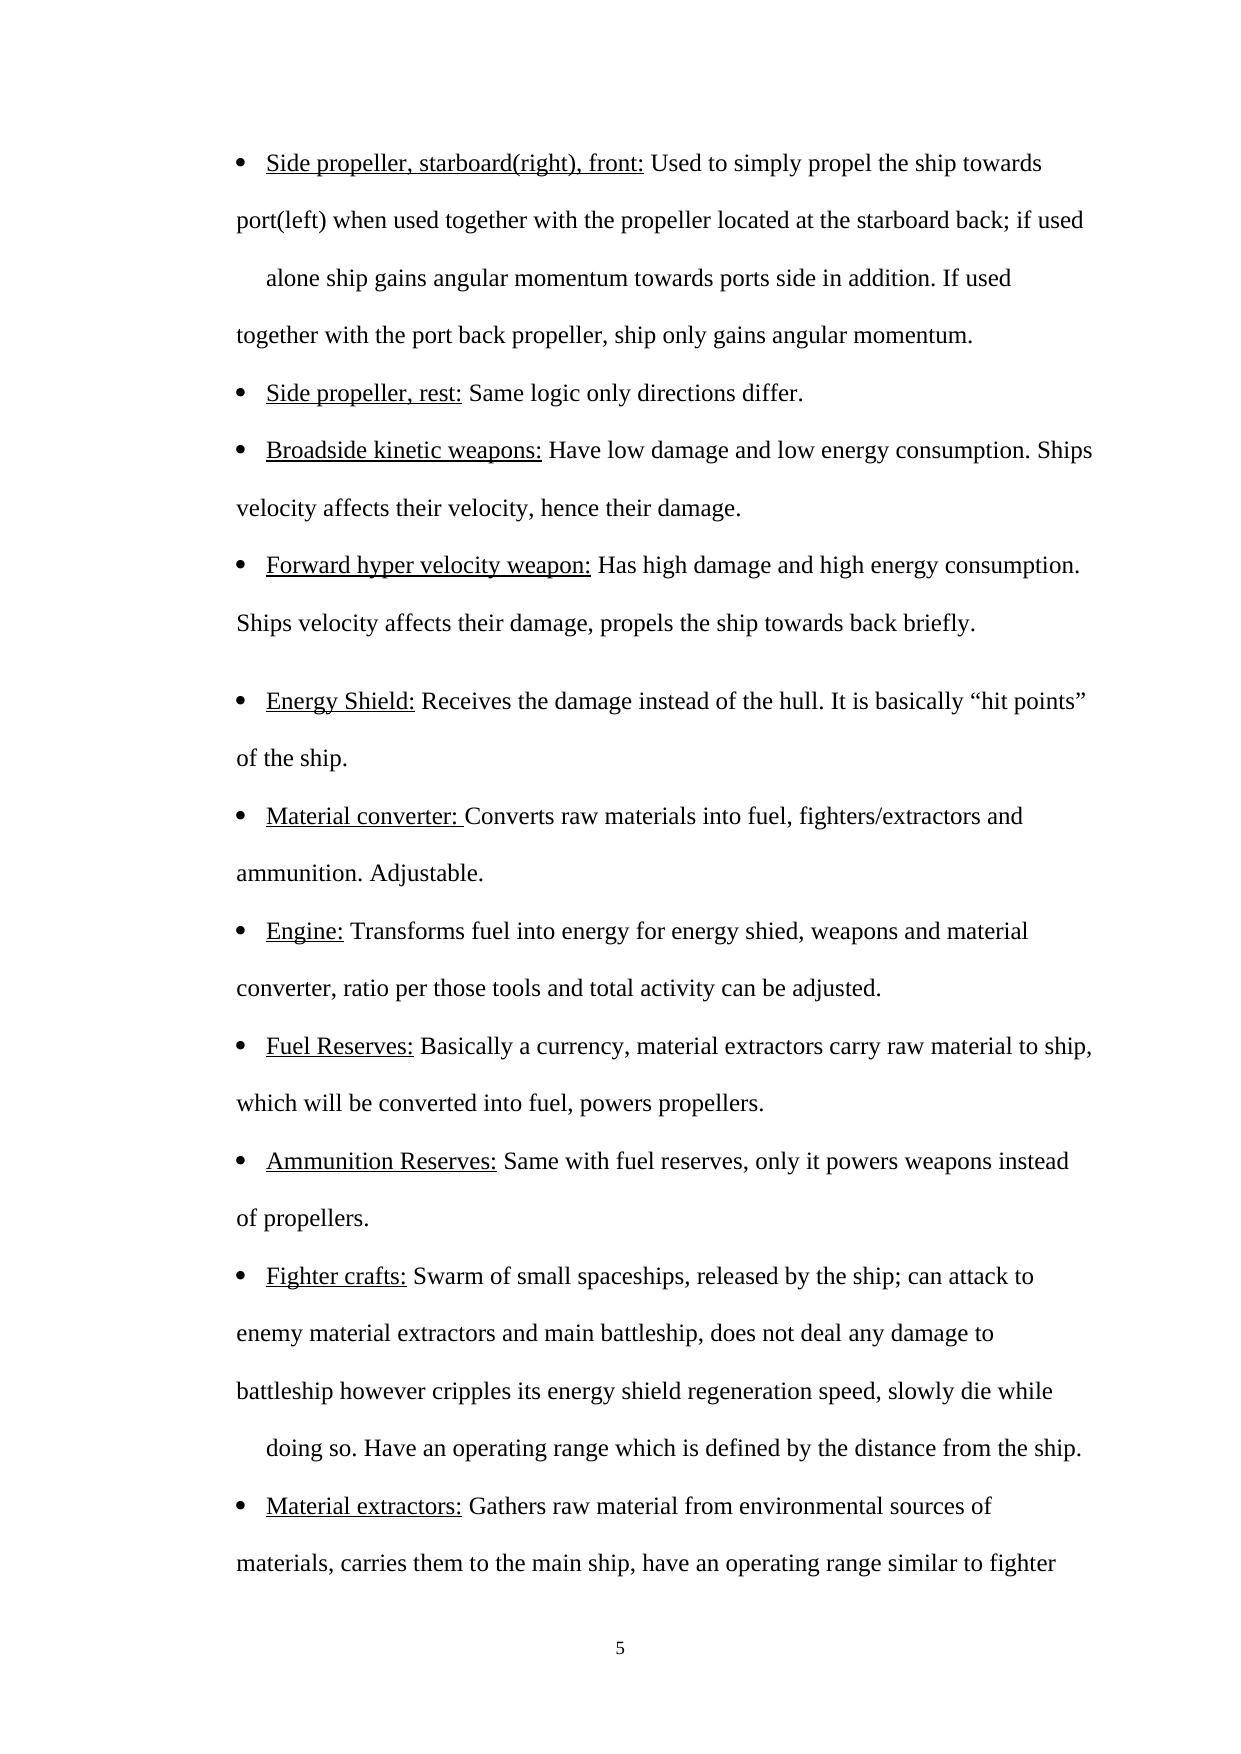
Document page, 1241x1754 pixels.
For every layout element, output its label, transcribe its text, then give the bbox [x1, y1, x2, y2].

list Energy Shield: Receives the damage instead of the hull. It is basically “hit points” of the ship. [236, 686, 1093, 772]
list Side propeller, starboard(right), front: Used to simply propel the ship towards port(left) when used together with the propeller located at the starboard back; if used alone ship gains angular momentum towards ports side in addition. If used together with the port back propeller, ship only gains angular momentum. [236, 148, 1093, 349]
list Side propeller, rest: Same logic only directions differ. [236, 378, 1093, 406]
list Forward hyper velocity weapon: Has high damage and high energy consumption. Ships velocity affects their damage, propels the ship towards back briefly. [236, 550, 1093, 636]
list Ammunition Reserves: Same with fuel reserves, only it powers weapons instead of propellers. [236, 1146, 1093, 1232]
list Fuel Reserves: Basically a currency, material extractors carry raw material to ship, which will be converted into fuel, powers propellers. [236, 1031, 1093, 1117]
list Fighter crafts: Swarm of small spaceships, released by the ship; can attack to enemy material extractors and main battleship, does not deal any damage to battleship however cripples its energy shield regeneration speed, slowly die while doing so. Have an operating range which is defined by the distance from the ship. [236, 1261, 1093, 1462]
list Broadside kinetic weapons: Have low damage and low energy consumption. Ships velocity affects their velocity, hence their damage. [236, 435, 1093, 521]
list Material converter: Converts raw materials into fuel, fighters/extractors and ammunition. Adjustable. [236, 801, 1093, 887]
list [236, 1491, 1093, 1577]
list Engine: Transforms fuel into energy for energy shied, weapons and material converter, ratio per those tools and total activity can be adjusted. [236, 916, 1093, 1002]
